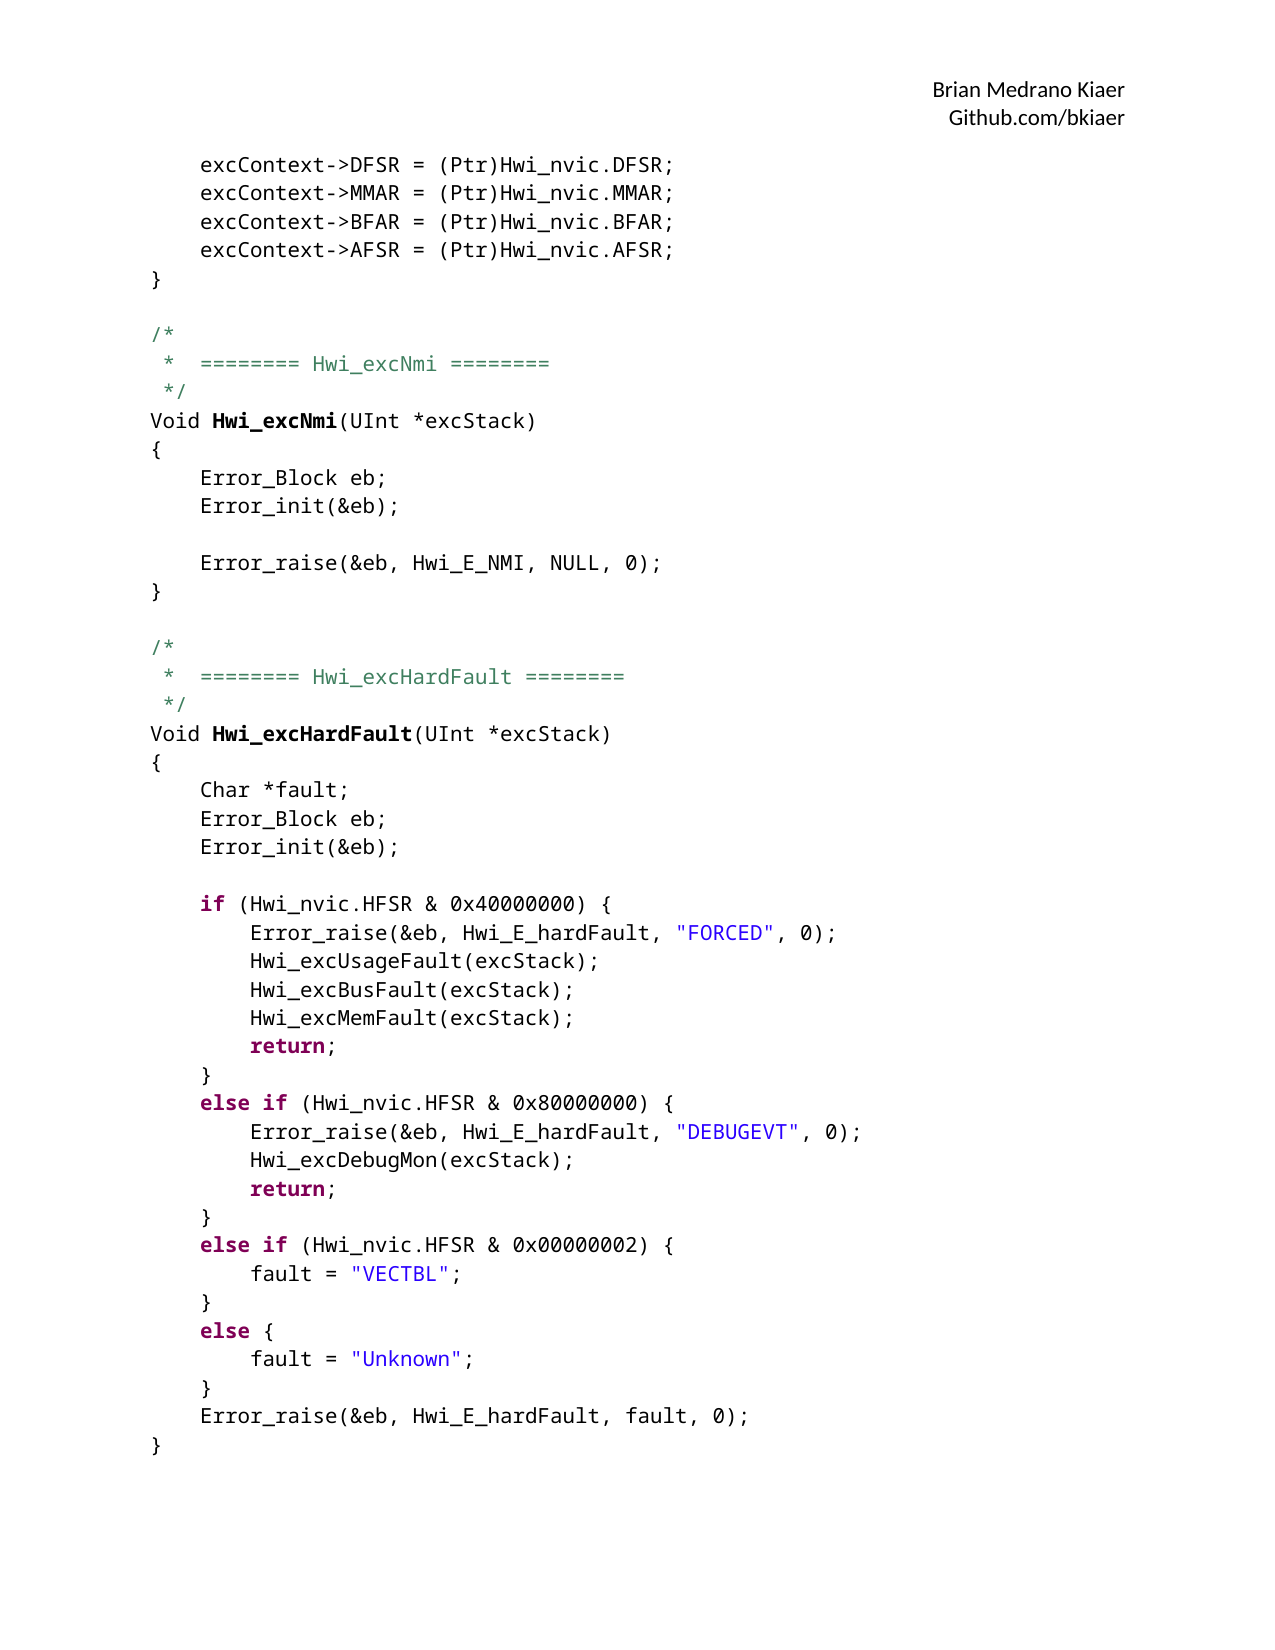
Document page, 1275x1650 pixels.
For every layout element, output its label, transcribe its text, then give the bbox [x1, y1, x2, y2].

text Error_raise(&eb, Hwi_E_hardFault, "FORCED", 0); [150, 918, 1125, 946]
text } [150, 577, 1125, 605]
text Error_raise(&eb, Hwi_E_hardFault, fault, 0); [150, 1401, 1125, 1430]
text if (Hwi_nvic.HFSR & 0x40000000) { [150, 889, 1125, 918]
text Char *fault; [150, 776, 1125, 804]
text } [150, 1202, 1125, 1231]
text Error_raise(&eb, Hwi_E_hardFault, "DEBUGEVT", 0); [150, 1117, 1125, 1145]
text Error_Block eb; [150, 463, 1125, 491]
text excContext->DFSR = (Ptr)Hwi_nvic.DFSR; [150, 150, 1125, 178]
text * ======== Hwi_excHardFault ======== [150, 662, 1125, 690]
text excContext->AFSR = (Ptr)Hwi_nvic.AFSR; [150, 235, 1125, 264]
text return; [150, 1174, 1125, 1202]
text Hwi_excDebugMon(excStack); [150, 1145, 1125, 1174]
text Error_Block eb; [150, 804, 1125, 832]
text else { [150, 1316, 1125, 1344]
text return; [150, 1032, 1125, 1060]
text Error_init(&eb); [150, 491, 1125, 520]
text Void Hwi_excNmi(UInt *excStack) [150, 406, 1125, 434]
text Error_init(&eb); [150, 832, 1125, 861]
text */ [150, 690, 1125, 719]
text } [150, 1287, 1125, 1316]
text Void Hwi_excHardFault(UInt *excStack) [150, 719, 1125, 747]
text fault = "VECTBL"; [150, 1259, 1125, 1287]
text Hwi_excUsageFault(excStack); [150, 946, 1125, 975]
text excContext->MMAR = (Ptr)Hwi_nvic.MMAR; [150, 178, 1125, 207]
text } [150, 1060, 1125, 1088]
text excContext->BFAR = (Ptr)Hwi_nvic.BFAR; [150, 207, 1125, 235]
text } [150, 264, 1125, 292]
text } [150, 1373, 1125, 1401]
text Hwi_excBusFault(excStack); [150, 975, 1125, 1003]
text { [150, 747, 1125, 776]
text * ======== Hwi_excNmi ======== [150, 349, 1125, 377]
text */ [150, 377, 1125, 406]
text fault = "Unknown"; [150, 1344, 1125, 1373]
text } [150, 1430, 1125, 1458]
text else if (Hwi_nvic.HFSR & 0x00000002) { [150, 1231, 1125, 1259]
text else if (Hwi_nvic.HFSR & 0x80000000) { [150, 1088, 1125, 1117]
text { [150, 434, 1125, 463]
text Error_raise(&eb, Hwi_E_NMI, NULL, 0); [150, 548, 1125, 577]
text /* [150, 321, 1125, 349]
text Hwi_excMemFault(excStack); [150, 1003, 1125, 1032]
text /* [150, 633, 1125, 662]
